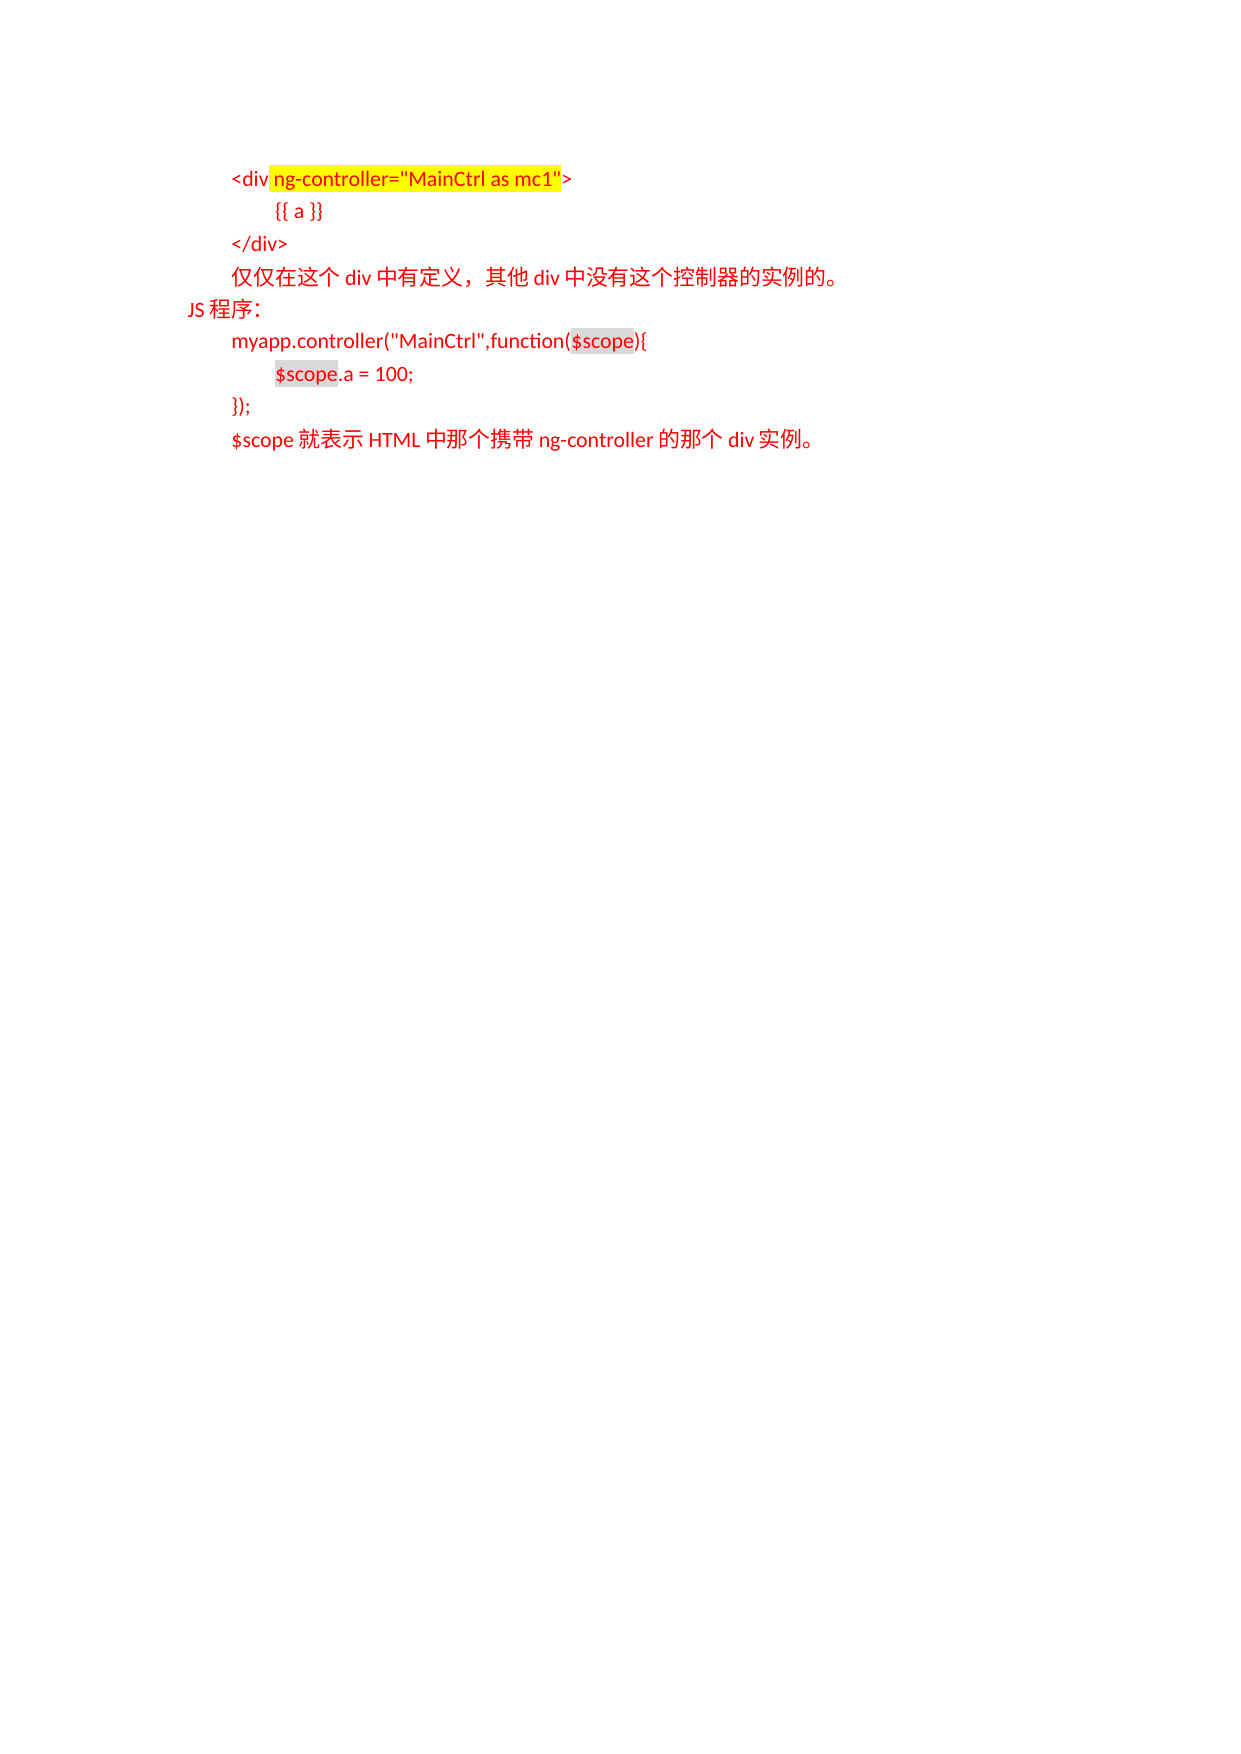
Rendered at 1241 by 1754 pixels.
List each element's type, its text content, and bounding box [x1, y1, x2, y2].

text myapp.controller("MainCtrl",function($scope){ [187, 324, 1053, 357]
text }); [187, 389, 1053, 422]
text {{ a }} [187, 194, 1053, 227]
text 仅仅在这个div中有定义，其他div中没有这个控制器的实例的。 [187, 259, 1053, 292]
text <div ng-controller="MainCtrl as mc1"> [187, 162, 1053, 194]
text </div> [187, 227, 1053, 259]
text $scope就表示HTML中那个携带ng-controller的那个div实例。 [187, 422, 1053, 454]
text JS程序： [187, 292, 1053, 324]
text $scope.a = 100; [187, 357, 1053, 389]
